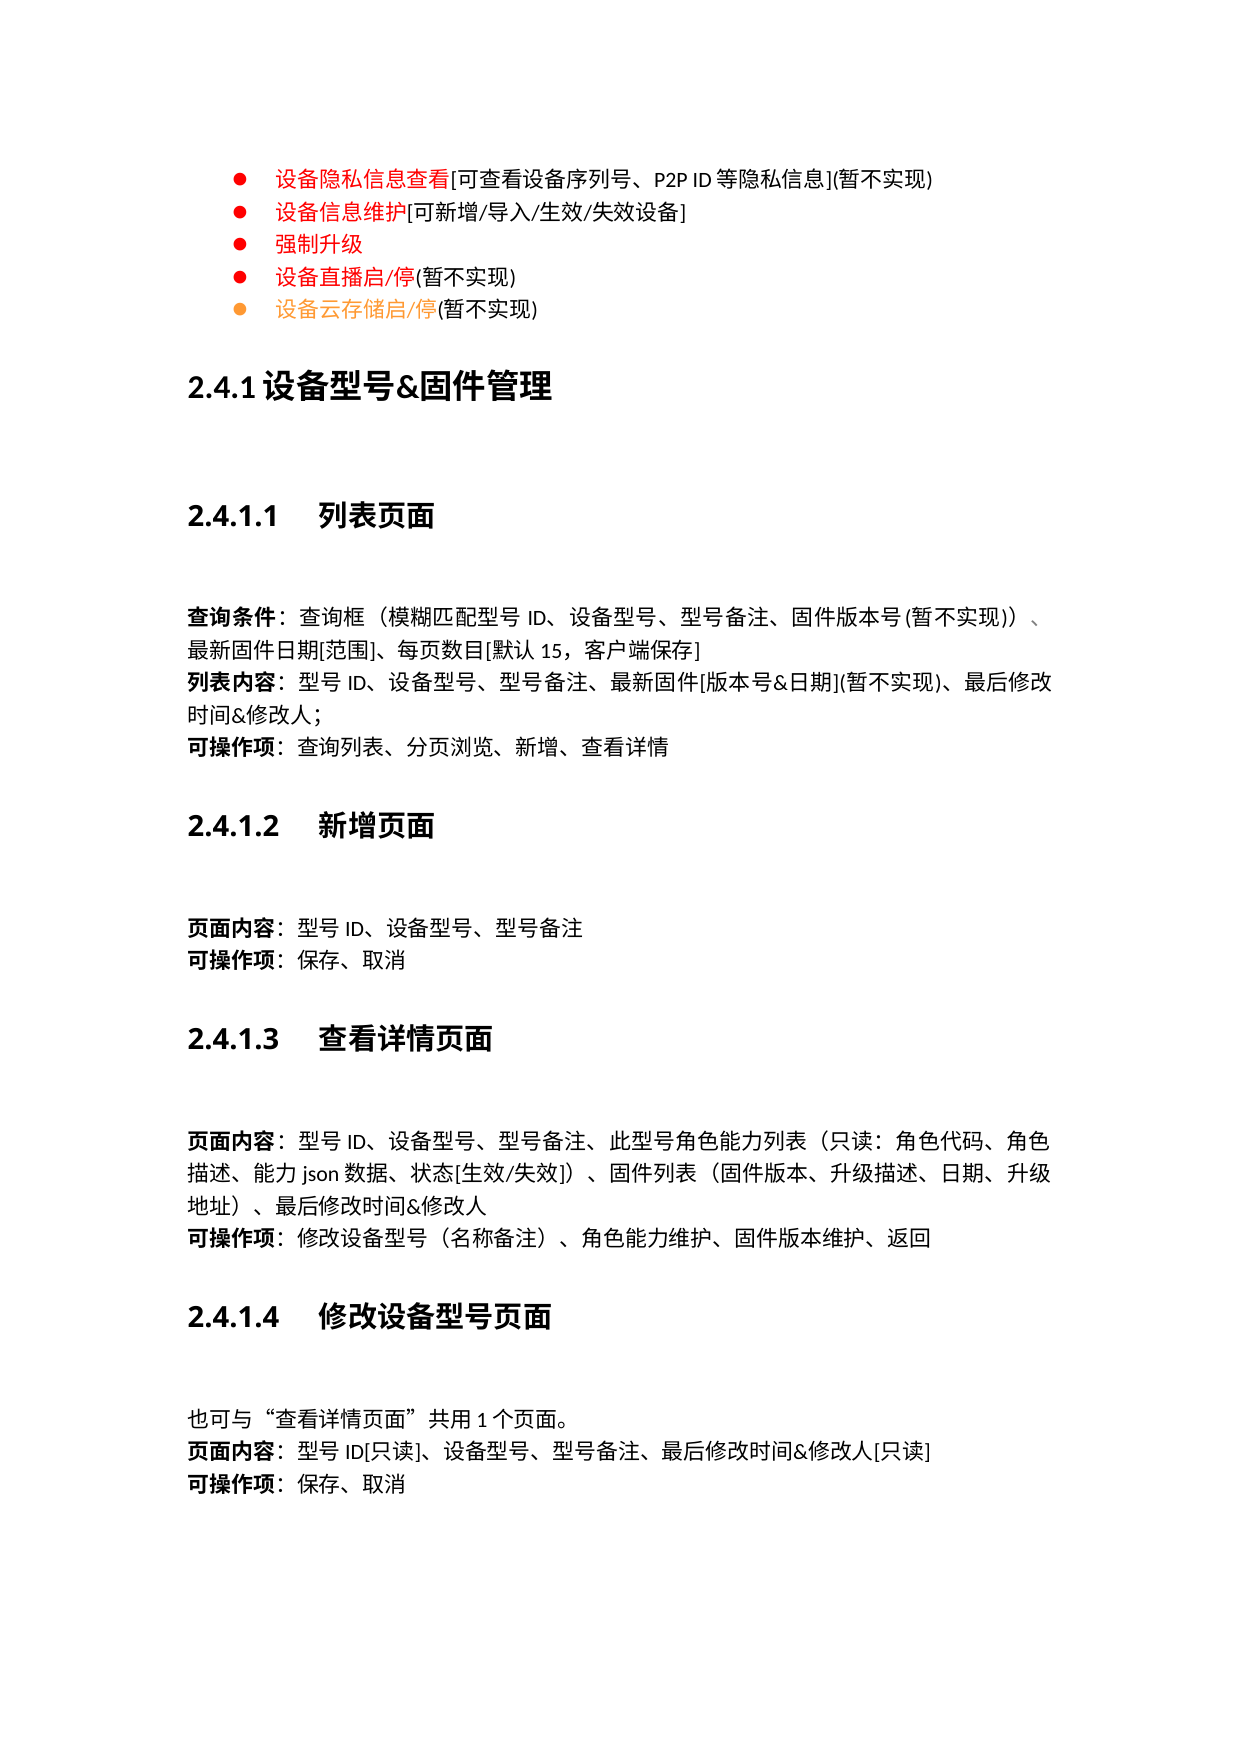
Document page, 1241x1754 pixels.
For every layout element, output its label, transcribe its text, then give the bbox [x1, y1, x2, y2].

text 也可与“查看详情页面”共用1个页面。 [187, 1401, 1053, 1434]
subtitle 设备型号&固件管理 [187, 352, 1053, 417]
text 可操作项：保存、取消 [187, 943, 1053, 975]
list 设备直播启/停(暂不实现) [232, 259, 1053, 292]
subtitle 修改设备型号页面 [187, 1282, 1053, 1347]
subtitle 新增页面 [187, 791, 1053, 856]
subtitle 列表页面 [187, 481, 1053, 546]
text 页面内容：型号ID、设备型号、型号备注 [187, 910, 1053, 943]
text 页面内容：型号ID[只读]、设备型号、型号备注、最后修改时间&修改人[只读] [187, 1434, 1053, 1466]
text 列表内容：型号ID、设备型号、型号备注、最新固件[版本号&日期](暂不实现)、最后修改时间&修改人； [187, 665, 1053, 730]
text 查询条件：查询框（模糊匹配型号ID、设备型号、型号备注、固件版本号(暂不实现)）、最新固件日期[范围]、每页数目[默认15，客户端保存] [187, 600, 1053, 665]
text 可操作项：修改设备型号（名称备注）、角色能力维护、固件版本维护、返回 [187, 1221, 1053, 1253]
list 设备云存储启/停(暂不实现) [232, 292, 1053, 324]
list 设备信息维护[可新增/导入/生效/失效设备] [232, 194, 1053, 227]
text 页面内容：型号ID、设备型号、型号备注、此型号角色能力列表（只读：角色代码、角色描述、能力json数据、状态[生效/失效]）、固件列表（固件版本、升级描述、日期、升级地址）、最后修改时间&修改人 [187, 1123, 1053, 1221]
list 设备隐私信息查看[可查看设备序列号、P2P ID等隐私信息](暂不实现) [232, 162, 1053, 194]
text 可操作项：保存、取消 [187, 1466, 1053, 1499]
subtitle 查看详情页面 [187, 1004, 1053, 1069]
text 可操作项：查询列表、分页浏览、新增、查看详情 [187, 730, 1053, 762]
list 强制升级 [232, 227, 1053, 259]
